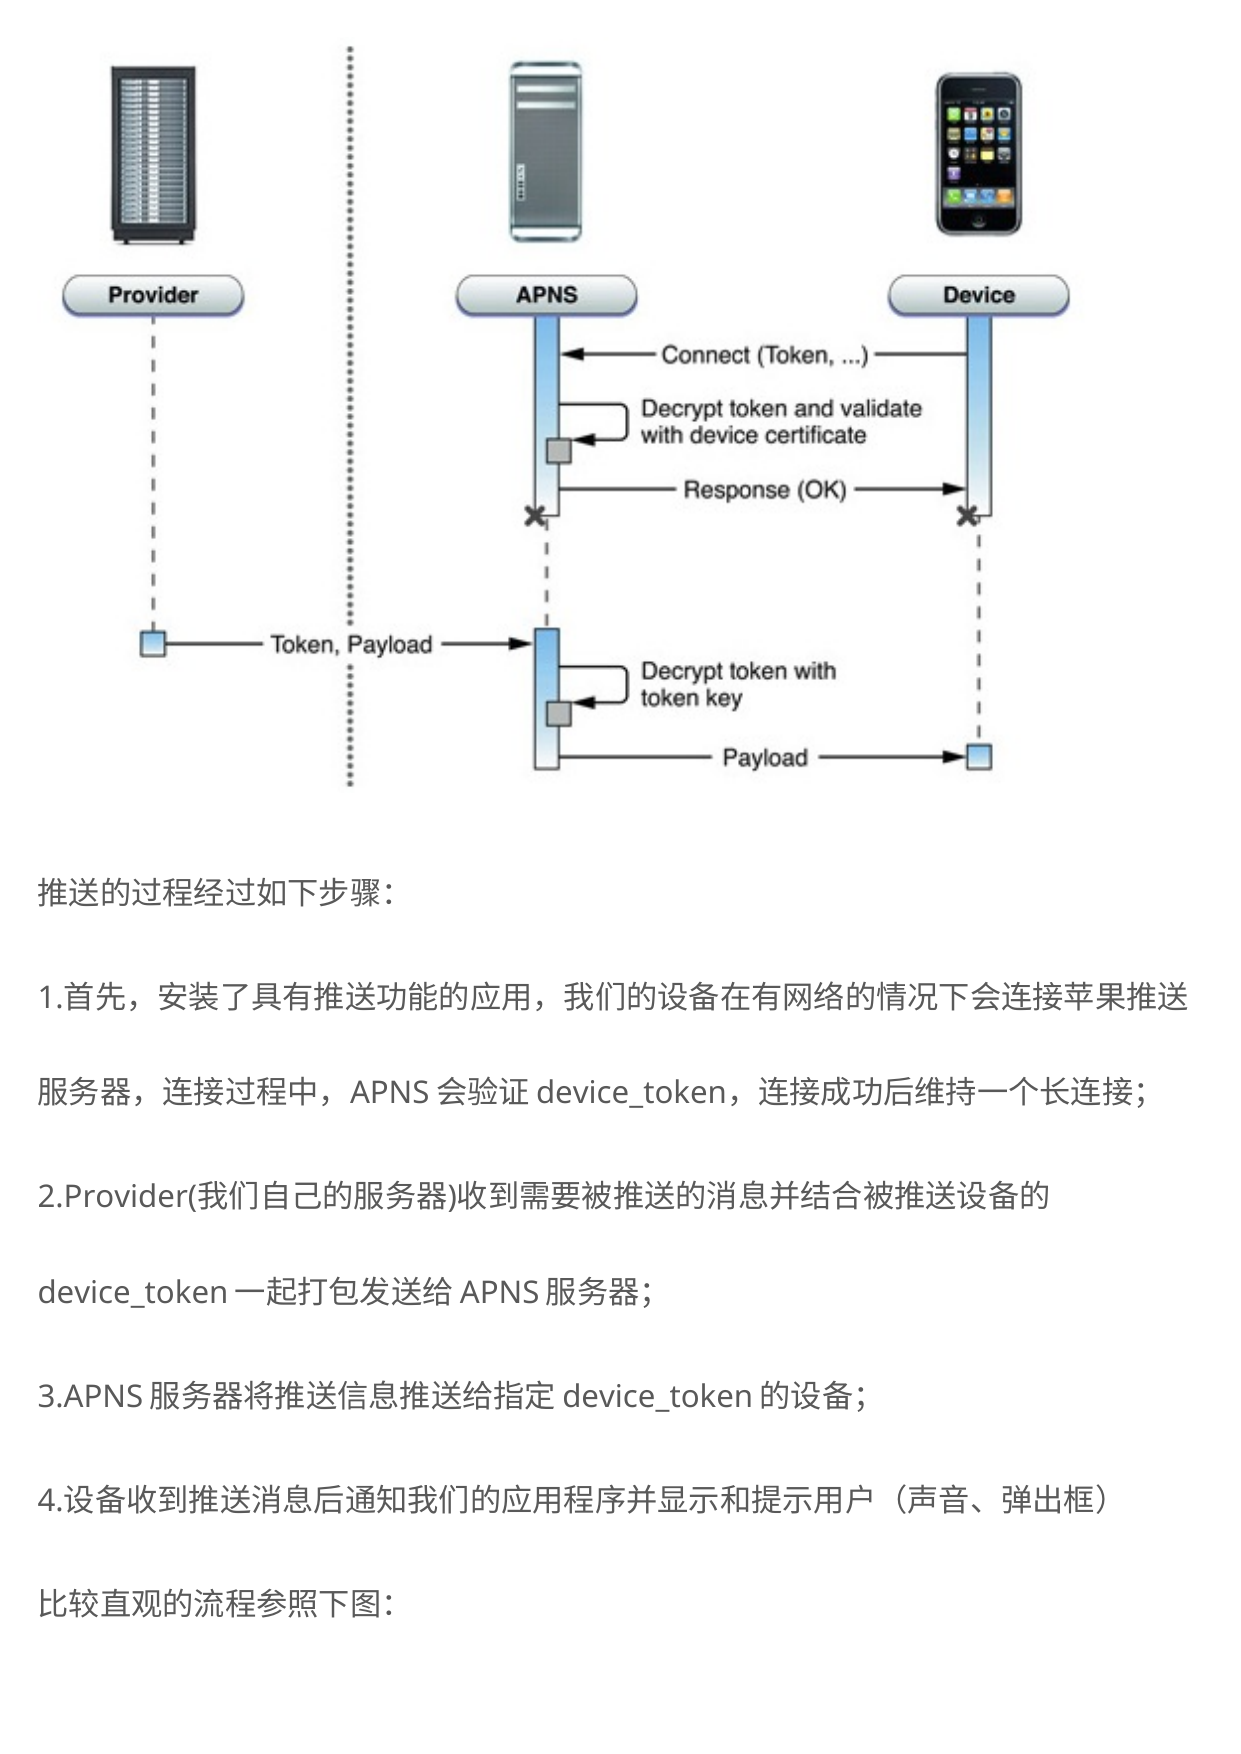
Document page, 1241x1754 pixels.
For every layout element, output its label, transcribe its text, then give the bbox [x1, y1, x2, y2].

text 1.首先，安装了具有推送功能的应用，我们的设备在有网络的情况下会连接苹果推送服务器，连接过程中，APNS会验证device_token，连接成功后维持一个长连接； [37, 951, 1202, 1134]
text 比较直观的流程参照下图： [37, 1558, 1202, 1646]
text 3.APNS服务器将推送信息推送给指定device_token的设备； [37, 1349, 1202, 1438]
picture [37, 37, 1093, 793]
text 推送的过程经过如下步骤： [37, 847, 1202, 935]
text 4.设备收到推送消息后通知我们的应用程序并显示和提示用户（声音、弹出框） [37, 1454, 1202, 1542]
text 2.Provider(我们自己的服务器)收到需要被推送的消息并结合被推送设备的device_token一起打包发送给APNS服务器； [37, 1150, 1202, 1333]
